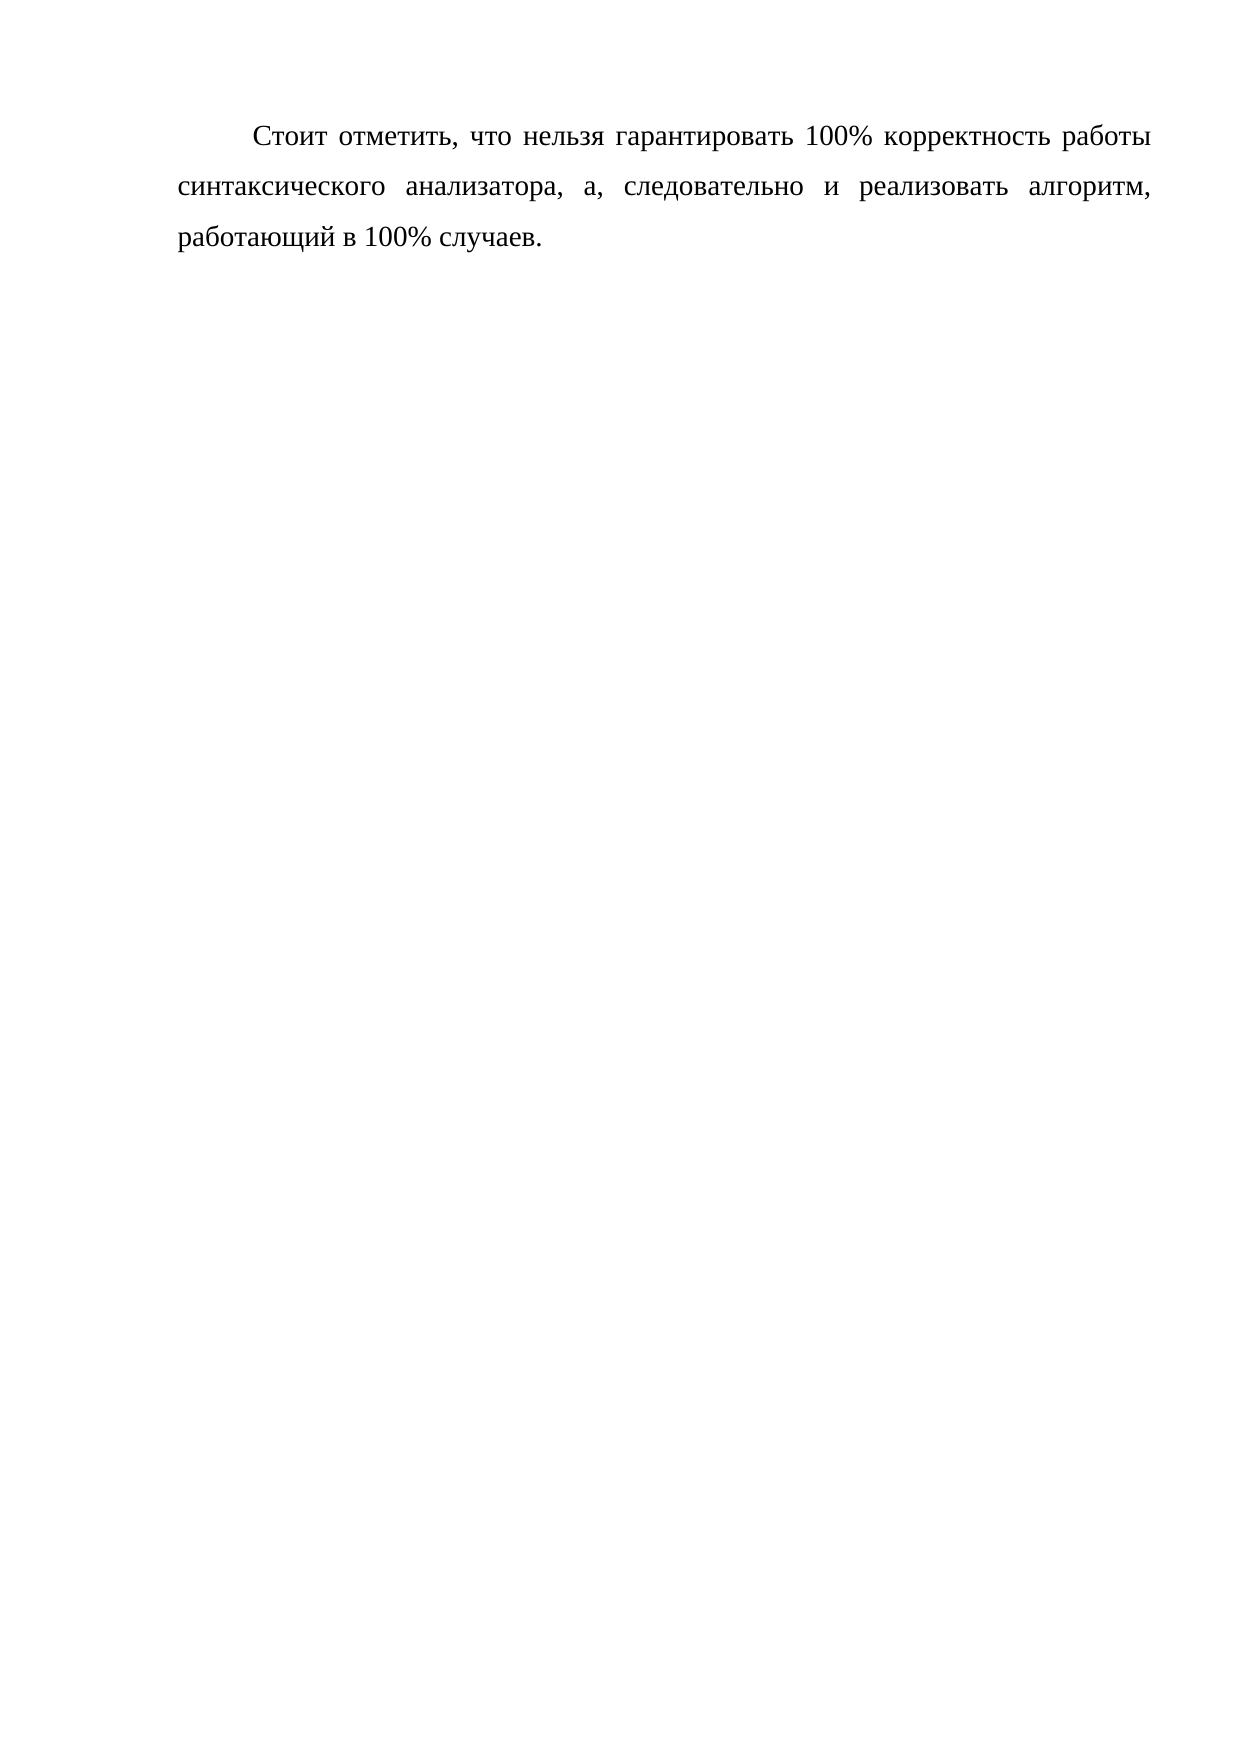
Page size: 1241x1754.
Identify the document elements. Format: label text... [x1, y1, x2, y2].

text Стоит отметить, что нельзя гарантировать 100% корректность работы синтаксического анализатора, а, следовательно и реализовать алгоритм, работающий в 100% случаев. [177, 118, 1152, 252]
